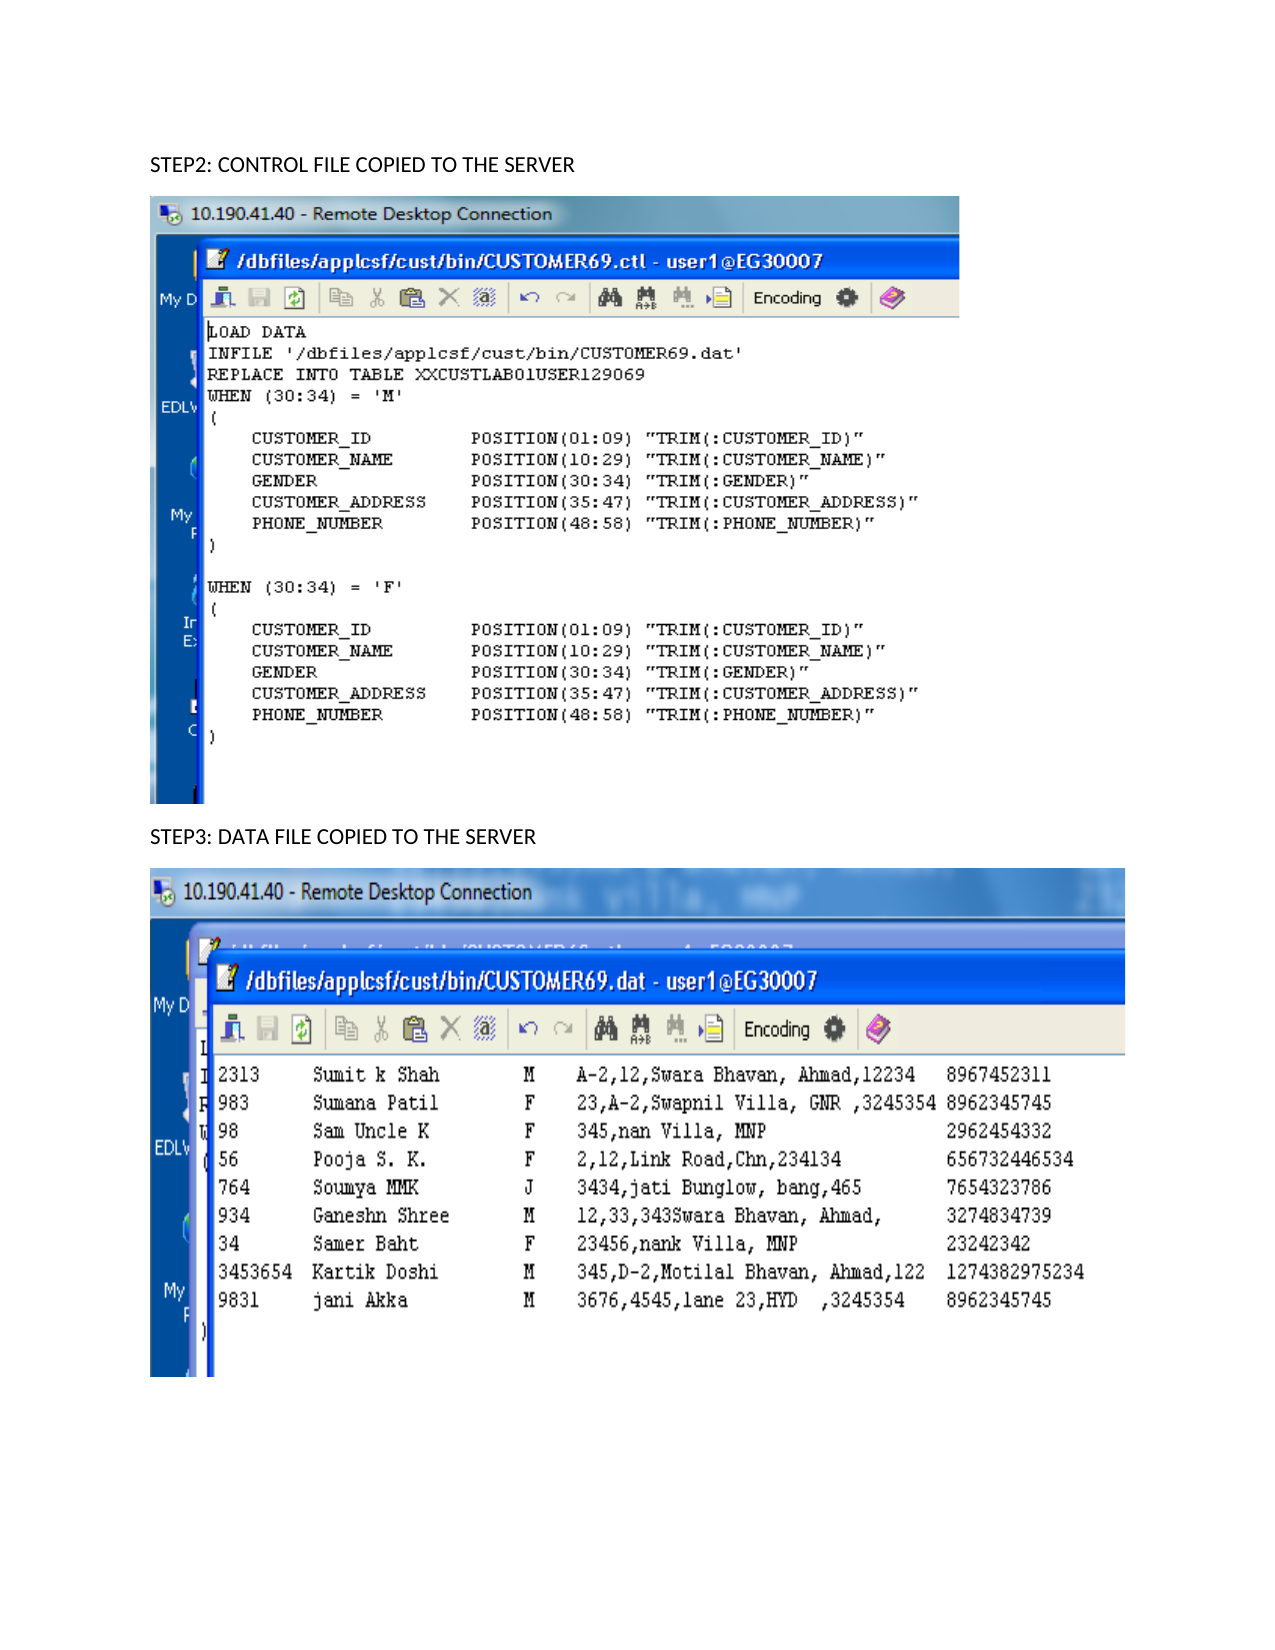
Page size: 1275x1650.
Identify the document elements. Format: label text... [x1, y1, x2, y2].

text STEP2: CONTROL FILE COPIED TO THE SERVER [150, 150, 1125, 178]
text STEP3: DATA FILE COPIED TO THE SERVER [150, 822, 1125, 850]
picture [150, 196, 960, 804]
picture [150, 868, 1125, 1377]
